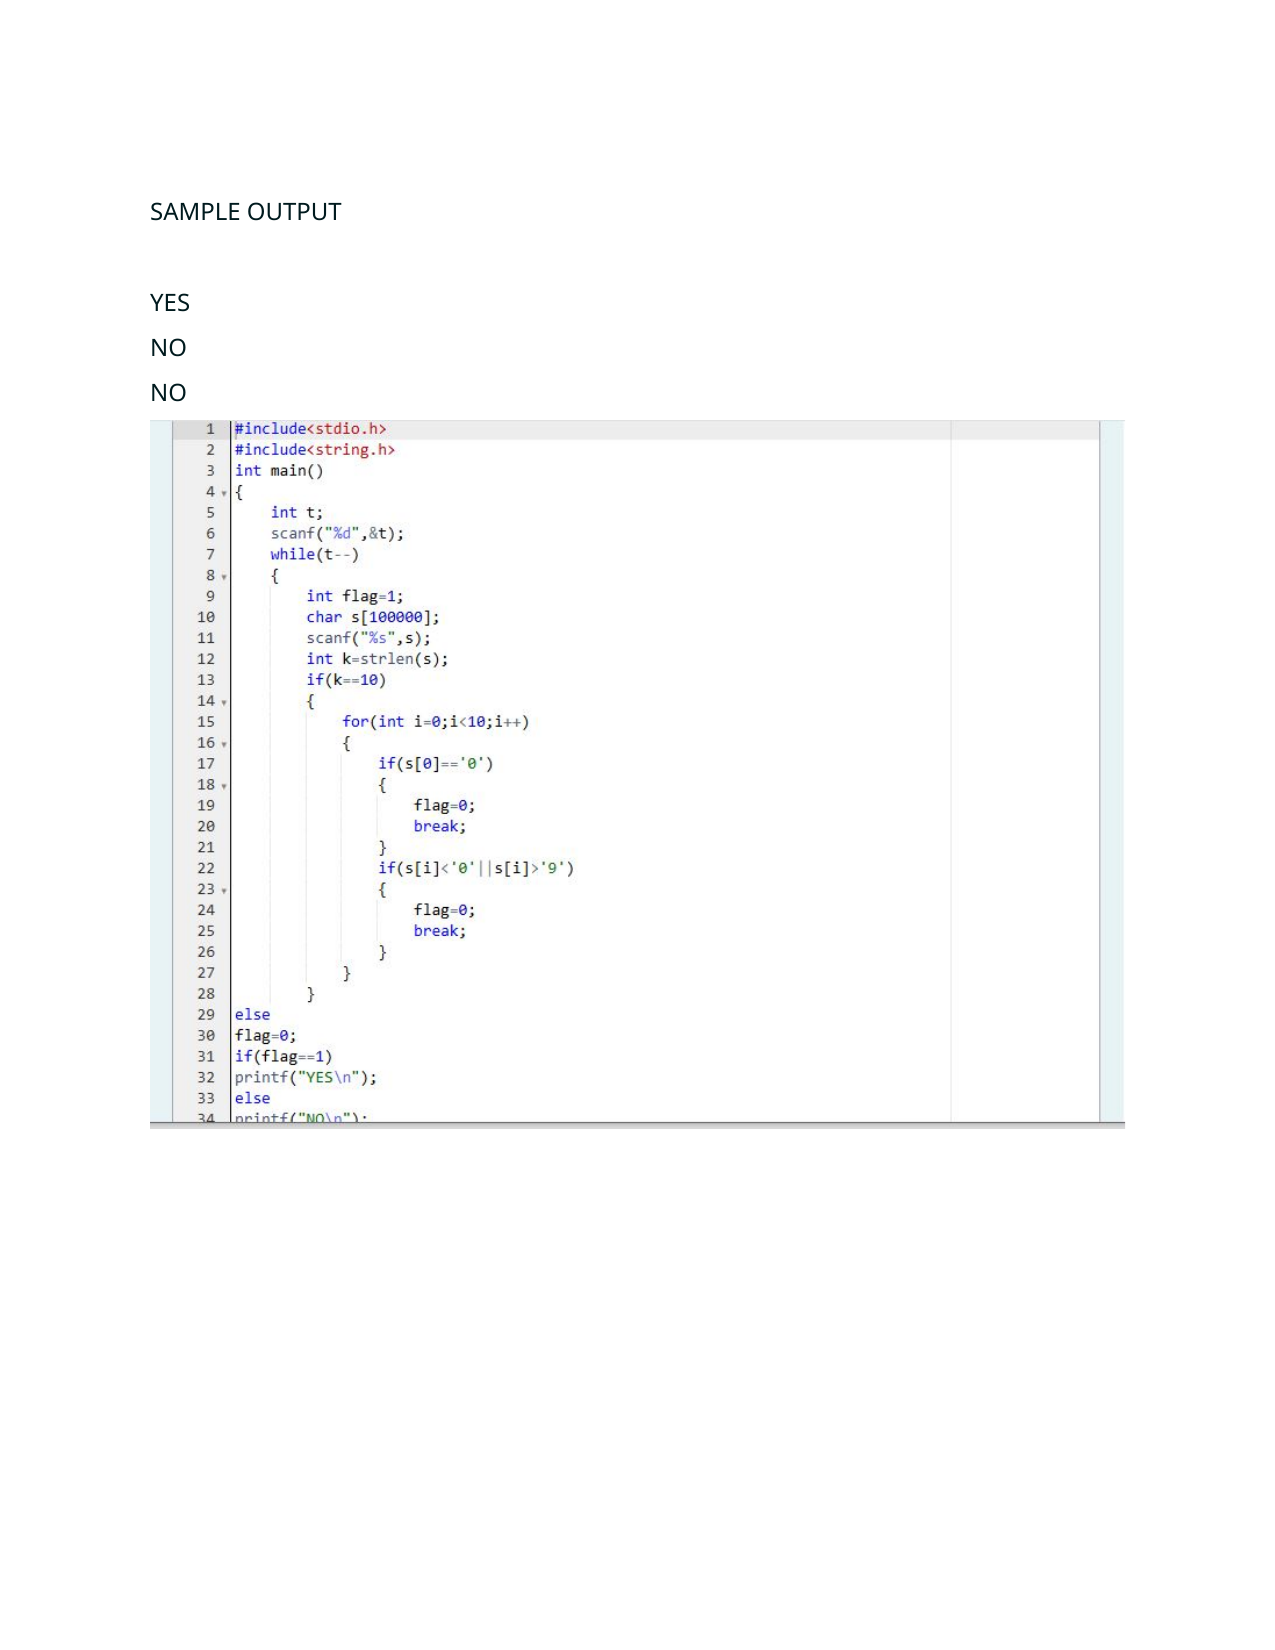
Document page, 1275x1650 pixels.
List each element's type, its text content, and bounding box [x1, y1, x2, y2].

text SAMPLE OUTPUT [150, 195, 1125, 228]
picture [150, 420, 1125, 1129]
text YES [150, 285, 1125, 318]
text NO [150, 330, 1125, 363]
text NO [150, 376, 1125, 408]
